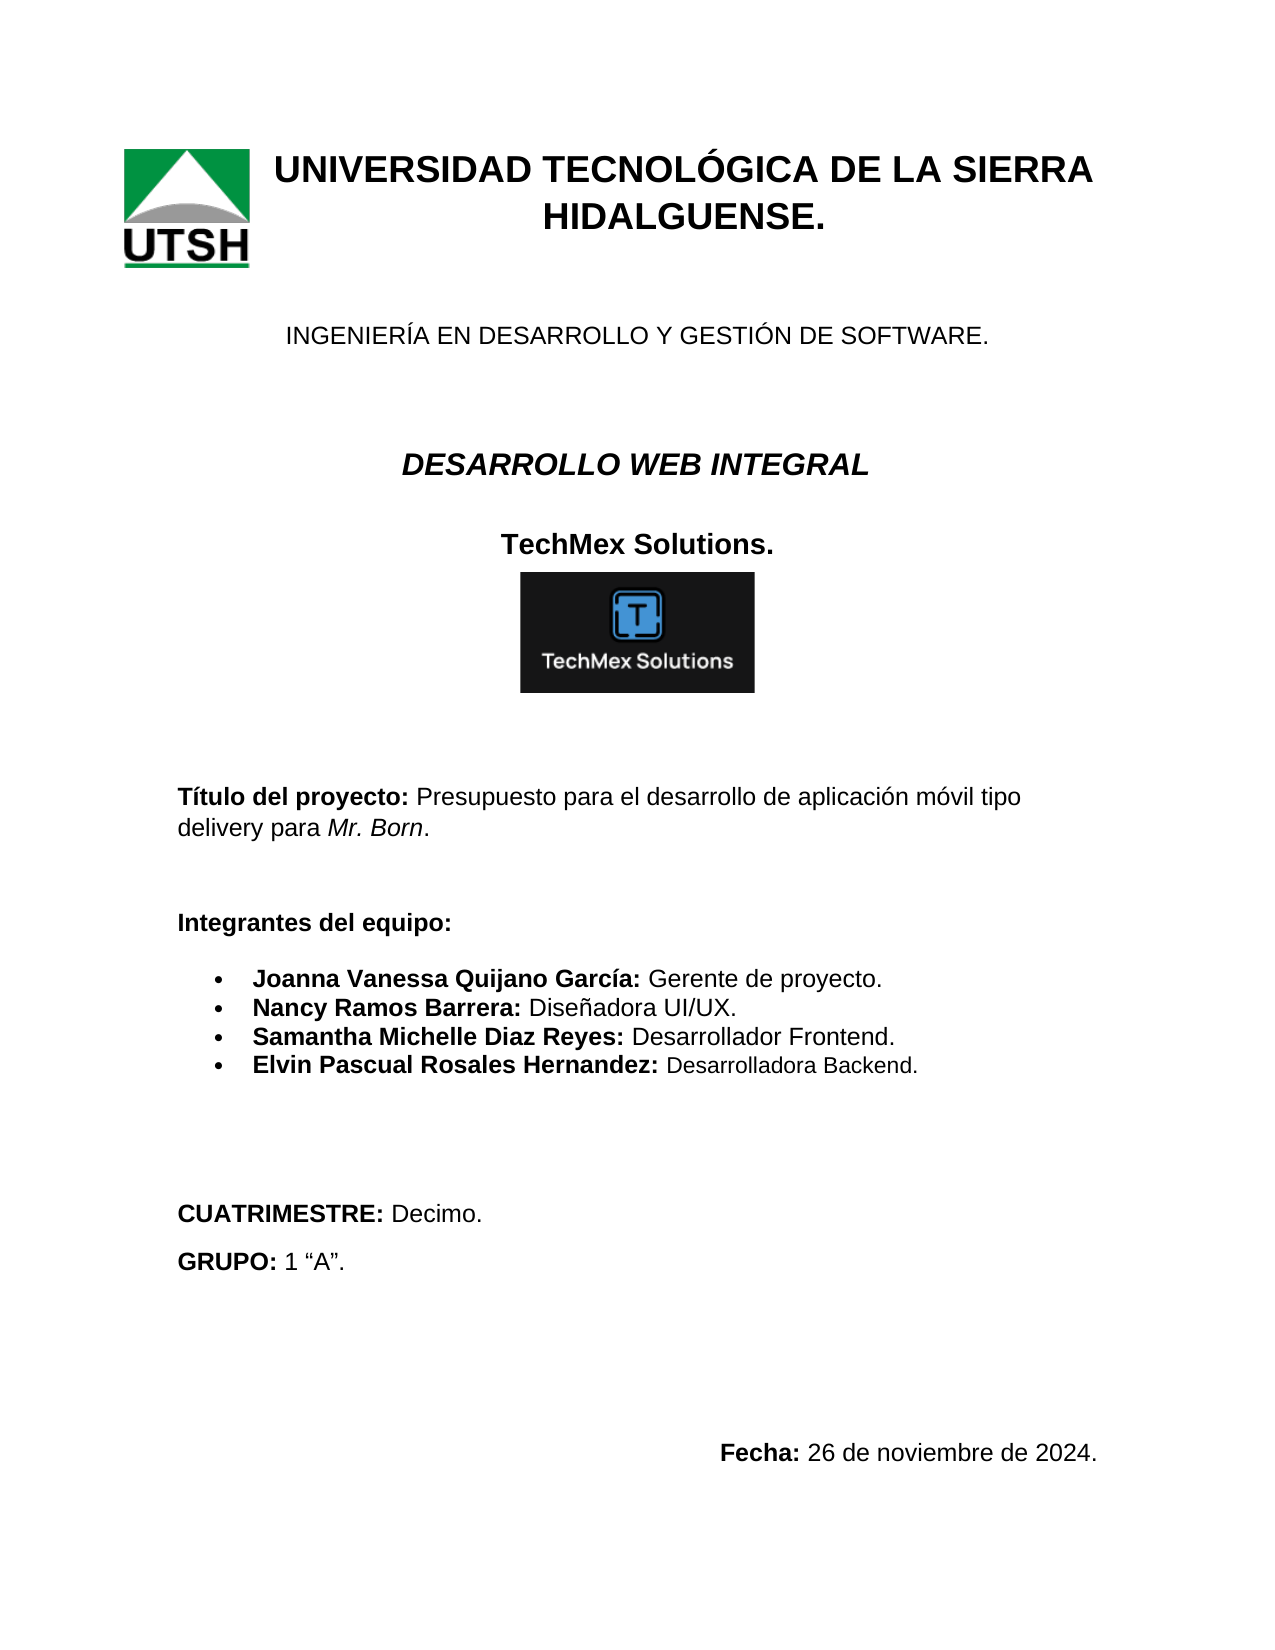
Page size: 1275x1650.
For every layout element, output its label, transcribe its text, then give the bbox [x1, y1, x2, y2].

text UNIVERSIDAD TECNOLÓGICA DE LA SIERRA HIDALGUENSE. [252, 148, 1098, 237]
list Joanna Vanessa Quijano García: Gerente de proyecto. [215, 964, 1098, 993]
list Nancy Ramos Barrera: Diseñadora UI/UX. [215, 993, 1098, 1021]
text CUATRIMESTRE: Decimo. [177, 1199, 1098, 1228]
text GRUPO: 1 “A”. [177, 1247, 1098, 1276]
text INGENIERÍA EN DESARROLLO Y GESTIÓN DE SOFTWARE. [177, 321, 1098, 349]
picture [122, 147, 252, 270]
list Elvin Pascual Rosales Hernandez: Desarrolladora Backend. [215, 1050, 1098, 1079]
text TechMex Solutions. [177, 527, 1098, 561]
text Título del proyecto: Presupuesto para el desarrollo de aplicación móvil tipo delivery para Mr. Born. [177, 781, 1098, 841]
text Integrantes del equipo: [177, 908, 1098, 937]
text DESARROLLO WEB INTEGRAL [177, 446, 1098, 482]
picture [520, 572, 755, 693]
list Samantha Michelle Diaz Reyes: Desarrollador Frontend. [215, 1021, 1098, 1050]
text Fecha: 26 de noviembre de 2024. [177, 1438, 1098, 1467]
